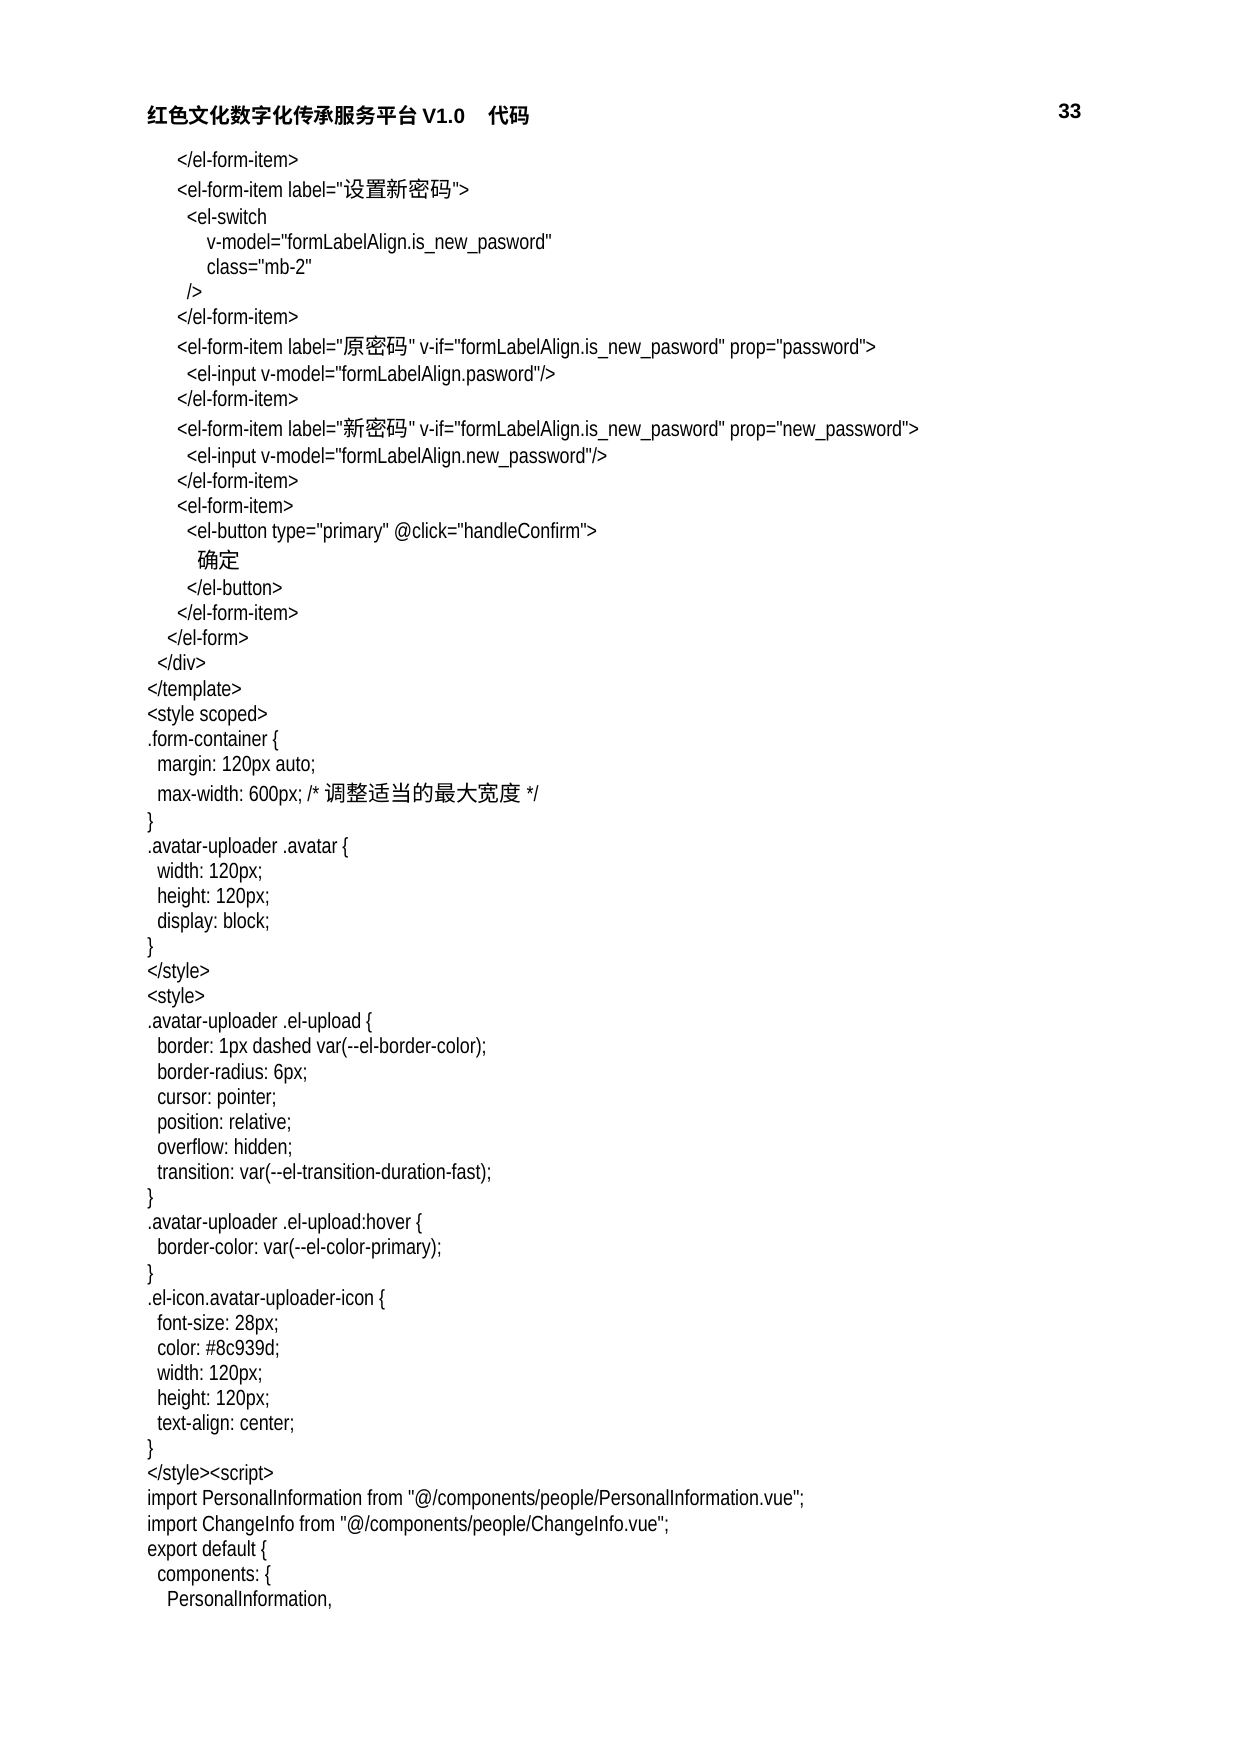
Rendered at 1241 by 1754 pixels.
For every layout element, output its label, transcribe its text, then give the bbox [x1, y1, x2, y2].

text <el-input v-model="formLabelAlign.new_password"/> [147, 443, 1093, 468]
text border: 1px dashed var(--el-border-color); [147, 1033, 1093, 1058]
text margin: 120px auto; [147, 751, 1093, 776]
text <el-button type="primary" @click="handleConfirm"> [147, 518, 1093, 543]
text max-width: 600px; /* 调整适当的最大宽度 */ [147, 776, 1093, 807]
text </el-form> [147, 625, 1093, 650]
text .avatar-uploader .el-upload { [147, 1008, 1093, 1033]
text color: #8c939d; [147, 1335, 1093, 1360]
text .el-icon.avatar-uploader-icon { [147, 1284, 1093, 1309]
text <style scoped> [147, 701, 1093, 726]
text </style> [147, 958, 1093, 983]
text 确定 [147, 543, 1093, 575]
text } [147, 933, 1093, 958]
text position: relative; [147, 1109, 1093, 1134]
text display: block; [147, 908, 1093, 933]
text <style> [147, 983, 1093, 1008]
text </el-form-item> [147, 147, 1093, 172]
text <el-form-item label="原密码" v-if="formLabelAlign.is_new_pasword" prop="password"> [147, 329, 1093, 361]
text </el-button> [147, 575, 1093, 600]
text /> [147, 279, 1093, 304]
text } [147, 807, 1093, 833]
text font-size: 28px; [147, 1309, 1093, 1335]
text </style><script> [147, 1460, 1093, 1485]
text .avatar-uploader .avatar { [147, 833, 1093, 858]
text width: 120px; [147, 858, 1093, 883]
text transition: var(--el-transition-duration-fast); [147, 1159, 1093, 1184]
text <el-form-item label="新密码" v-if="formLabelAlign.is_new_pasword" prop="new_password"> [147, 411, 1093, 443]
text } [147, 1184, 1093, 1209]
text } [147, 1259, 1093, 1284]
text } [147, 1435, 1093, 1460]
text height: 120px; [147, 1385, 1093, 1410]
text </el-form-item> [147, 304, 1093, 329]
text .form-container { [147, 726, 1093, 751]
text <el-switch [147, 204, 1093, 229]
text export default { [147, 1536, 1093, 1561]
text width: 120px; [147, 1360, 1093, 1385]
text </template> [147, 675, 1093, 701]
text </el-form-item> [147, 600, 1093, 625]
text text-align: center; [147, 1410, 1093, 1435]
text height: 120px; [147, 883, 1093, 908]
text .avatar-uploader .el-upload:hover { [147, 1209, 1093, 1234]
text <el-input v-model="formLabelAlign.pasword"/> [147, 361, 1093, 386]
text <el-form-item> [147, 493, 1093, 518]
text overflow: hidden; [147, 1134, 1093, 1159]
text </el-form-item> [147, 468, 1093, 493]
text v-model="formLabelAlign.is_new_pasword" [147, 229, 1093, 254]
text border-radius: 6px; [147, 1058, 1093, 1084]
text import ChangeInfo from "@/components/people/ChangeInfo.vue"; [147, 1510, 1093, 1536]
text cursor: pointer; [147, 1084, 1093, 1109]
text </el-form-item> [147, 386, 1093, 411]
text import PersonalInformation from "@/components/people/PersonalInformation.vue"; [147, 1485, 1093, 1510]
text <el-form-item label="设置新密码"> [147, 172, 1093, 204]
text PersonalInformation, [147, 1586, 1093, 1611]
text components: { [147, 1561, 1093, 1586]
text class="mb-2" [147, 254, 1093, 279]
text </div> [147, 650, 1093, 675]
text border-color: var(--el-color-primary); [147, 1234, 1093, 1259]
